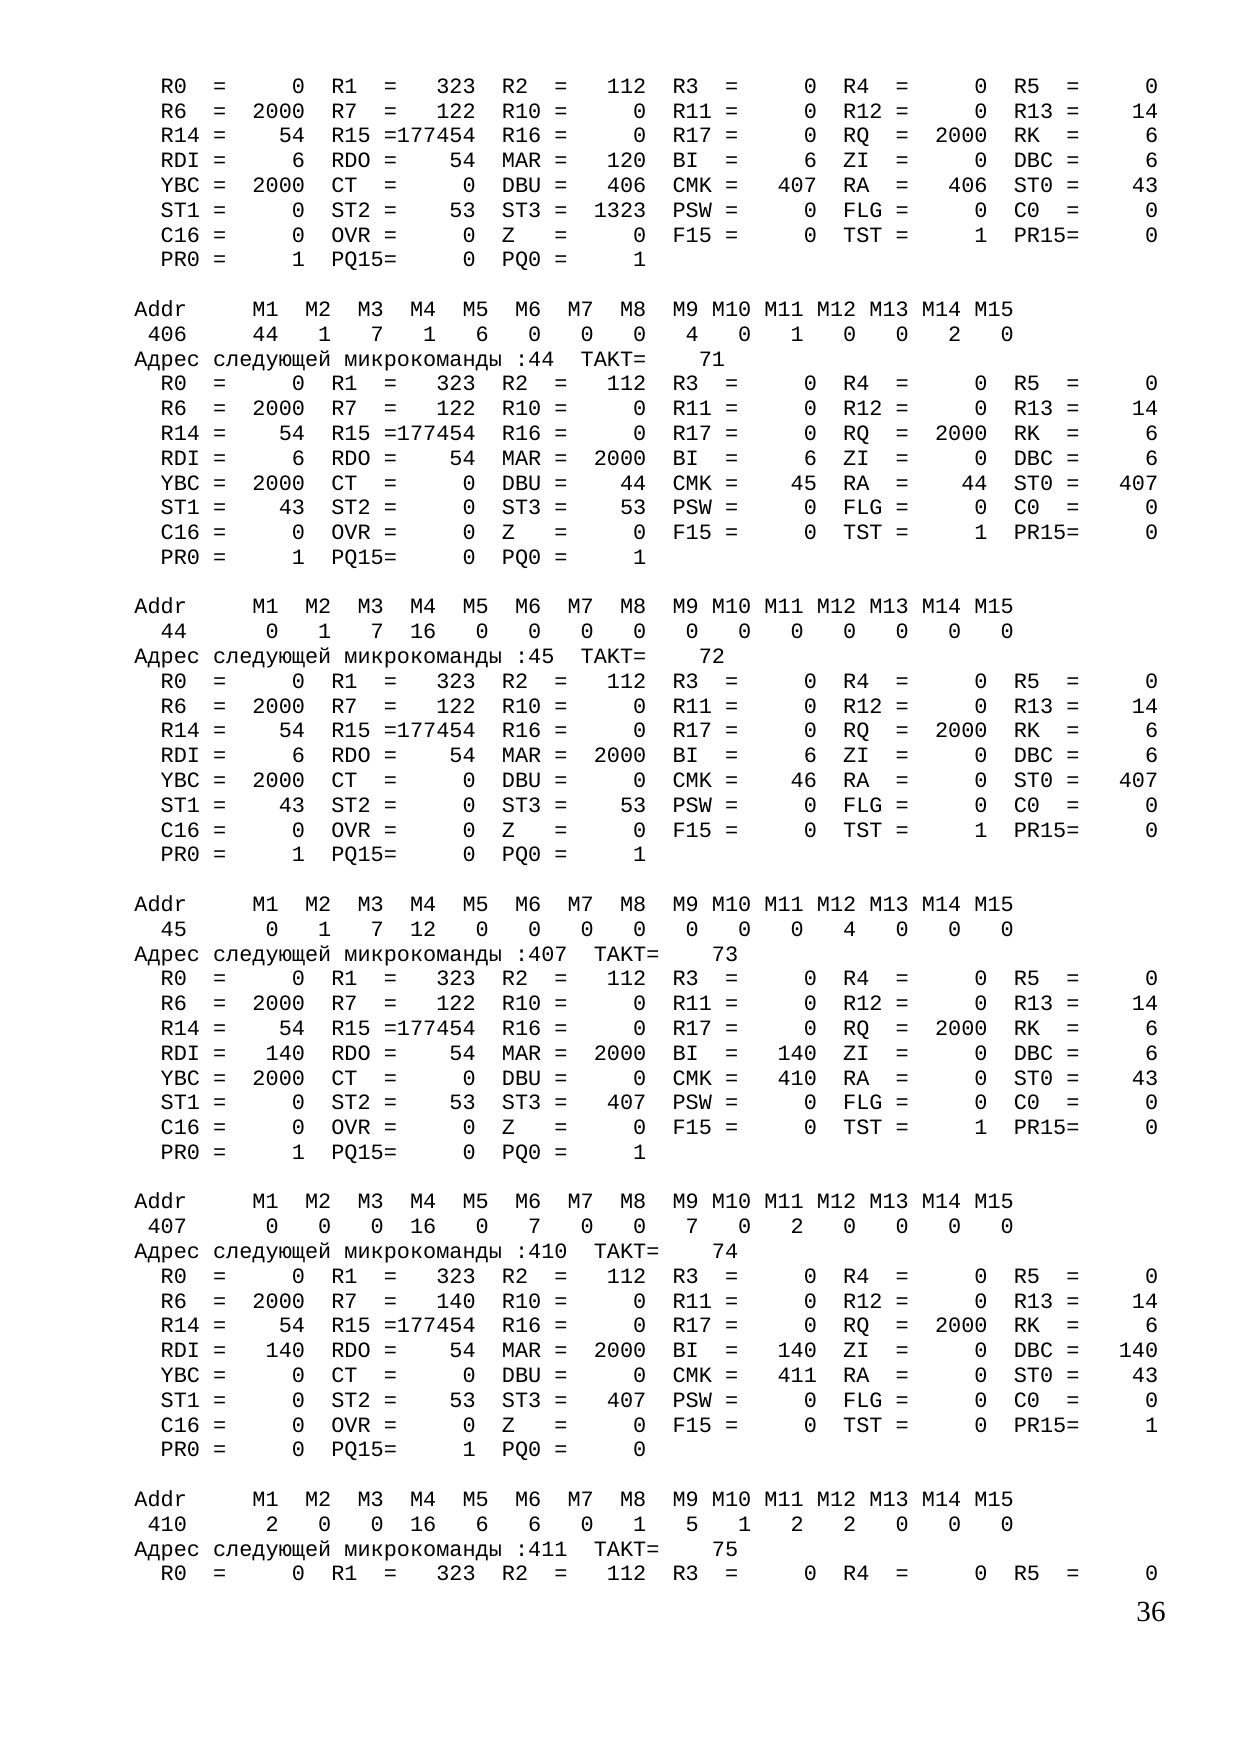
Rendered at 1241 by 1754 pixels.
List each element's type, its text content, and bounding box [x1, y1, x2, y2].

text PR0 = 1 PQ15= 0 PQ0 = 1 [75, 843, 1165, 868]
text Addr M1 M2 M3 M4 M5 M6 M7 M8 M9 M10 M11 M12 M13 M14 M15 [75, 298, 1165, 323]
text ST1 = 0 ST2 = 53 ST3 = 407 PSW = 0 FLG = 0 C0 = 0 [75, 1091, 1165, 1116]
text R14 = 54 R15 =177454 R16 = 0 R17 = 0 RQ = 2000 RK = 6 [75, 1017, 1165, 1042]
text PR0 = 1 PQ15= 0 PQ0 = 1 [75, 546, 1165, 571]
text Адрес следующей микрокоманды :411 TAKT= 75 [75, 1538, 1165, 1562]
text R14 = 54 R15 =177454 R16 = 0 R17 = 0 RQ = 2000 RK = 6 [75, 124, 1165, 149]
text Addr M1 M2 M3 M4 M5 M6 M7 M8 M9 M10 M11 M12 M13 M14 M15 [75, 1488, 1165, 1513]
text R0 = 0 R1 = 323 R2 = 112 R3 = 0 R4 = 0 R5 = 0 [75, 1265, 1165, 1290]
text R6 = 2000 R7 = 122 R10 = 0 R11 = 0 R12 = 0 R13 = 14 [75, 397, 1165, 422]
text C16 = 0 OVR = 0 Z = 0 F15 = 0 TST = 1 PR15= 0 [75, 521, 1165, 546]
text Адрес следующей микрокоманды :44 TAKT= 71 [75, 348, 1165, 372]
text YBC = 2000 CT = 0 DBU = 406 CMK = 407 RA = 406 ST0 = 43 [75, 174, 1165, 199]
text 44 0 1 7 16 0 0 0 0 0 0 0 0 0 0 0 [75, 620, 1165, 645]
text R6 = 2000 R7 = 122 R10 = 0 R11 = 0 R12 = 0 R13 = 14 [75, 992, 1165, 1017]
text ST1 = 0 ST2 = 53 ST3 = 1323 PSW = 0 FLG = 0 C0 = 0 [75, 199, 1165, 224]
text YBC = 2000 CT = 0 DBU = 44 CMK = 45 RA = 44 ST0 = 407 [75, 472, 1165, 496]
text RDI = 140 RDO = 54 MAR = 2000 BI = 140 ZI = 0 DBC = 140 [75, 1339, 1165, 1364]
text 45 0 1 7 12 0 0 0 0 0 0 0 4 0 0 0 [75, 918, 1165, 943]
text R0 = 0 R1 = 323 R2 = 112 R3 = 0 R4 = 0 R5 = 0 [75, 967, 1165, 992]
text R6 = 2000 R7 = 122 R10 = 0 R11 = 0 R12 = 0 R13 = 14 [75, 695, 1165, 719]
text Адрес следующей микрокоманды :407 TAKT= 73 [75, 943, 1165, 967]
text Addr M1 M2 M3 M4 M5 M6 M7 M8 M9 M10 M11 M12 M13 M14 M15 [75, 1191, 1165, 1215]
text R6 = 2000 R7 = 140 R10 = 0 R11 = 0 R12 = 0 R13 = 14 [75, 1290, 1165, 1314]
text RDI = 6 RDO = 54 MAR = 120 BI = 6 ZI = 0 DBC = 6 [75, 149, 1165, 174]
text YBC = 0 CT = 0 DBU = 0 CMK = 411 RA = 0 ST0 = 43 [75, 1364, 1165, 1389]
text RDI = 6 RDO = 54 MAR = 2000 BI = 6 ZI = 0 DBC = 6 [75, 744, 1165, 769]
text Адрес следующей микрокоманды :410 TAKT= 74 [75, 1240, 1165, 1265]
text C16 = 0 OVR = 0 Z = 0 F15 = 0 TST = 1 PR15= 0 [75, 224, 1165, 248]
text R14 = 54 R15 =177454 R16 = 0 R17 = 0 RQ = 2000 RK = 6 [75, 422, 1165, 447]
text ST1 = 43 ST2 = 0 ST3 = 53 PSW = 0 FLG = 0 C0 = 0 [75, 496, 1165, 521]
text Адрес следующей микрокоманды :45 TAKT= 72 [75, 645, 1165, 670]
text PR0 = 0 PQ15= 1 PQ0 = 0 [75, 1438, 1165, 1463]
text C16 = 0 OVR = 0 Z = 0 F15 = 0 TST = 1 PR15= 0 [75, 819, 1165, 843]
text PR0 = 1 PQ15= 0 PQ0 = 1 [75, 1141, 1165, 1166]
text R14 = 54 R15 =177454 R16 = 0 R17 = 0 RQ = 2000 RK = 6 [75, 719, 1165, 744]
text R0 = 0 R1 = 323 R2 = 112 R3 = 0 R4 = 0 R5 = 0 [75, 372, 1165, 397]
text C16 = 0 OVR = 0 Z = 0 F15 = 0 TST = 0 PR15= 1 [75, 1414, 1165, 1438]
text 407 0 0 0 16 0 7 0 0 7 0 2 0 0 0 0 [75, 1215, 1165, 1240]
text R0 = 0 R1 = 323 R2 = 112 R3 = 0 R4 = 0 R5 = 0 [75, 75, 1165, 100]
text RDI = 140 RDO = 54 MAR = 2000 BI = 140 ZI = 0 DBC = 6 [75, 1042, 1165, 1067]
text PR0 = 1 PQ15= 0 PQ0 = 1 [75, 248, 1165, 273]
text YBC = 2000 CT = 0 DBU = 0 CMK = 410 RA = 0 ST0 = 43 [75, 1067, 1165, 1091]
text R0 = 0 R1 = 323 R2 = 112 R3 = 0 R4 = 0 R5 = 0 [75, 1562, 1165, 1587]
text YBC = 2000 CT = 0 DBU = 0 CMK = 46 RA = 0 ST0 = 407 [75, 769, 1165, 794]
text R14 = 54 R15 =177454 R16 = 0 R17 = 0 RQ = 2000 RK = 6 [75, 1314, 1165, 1339]
text C16 = 0 OVR = 0 Z = 0 F15 = 0 TST = 1 PR15= 0 [75, 1116, 1165, 1141]
text Addr M1 M2 M3 M4 M5 M6 M7 M8 M9 M10 M11 M12 M13 M14 M15 [75, 893, 1165, 918]
text 406 44 1 7 1 6 0 0 0 4 0 1 0 0 2 0 [75, 323, 1165, 348]
text R6 = 2000 R7 = 122 R10 = 0 R11 = 0 R12 = 0 R13 = 14 [75, 100, 1165, 124]
text Addr M1 M2 M3 M4 M5 M6 M7 M8 M9 M10 M11 M12 M13 M14 M15 [75, 596, 1165, 620]
text R0 = 0 R1 = 323 R2 = 112 R3 = 0 R4 = 0 R5 = 0 [75, 670, 1165, 695]
text ST1 = 0 ST2 = 53 ST3 = 407 PSW = 0 FLG = 0 C0 = 0 [75, 1389, 1165, 1414]
text 410 2 0 0 16 6 6 0 1 5 1 2 2 0 0 0 [75, 1513, 1165, 1538]
text ST1 = 43 ST2 = 0 ST3 = 53 PSW = 0 FLG = 0 C0 = 0 [75, 794, 1165, 819]
text RDI = 6 RDO = 54 MAR = 2000 BI = 6 ZI = 0 DBC = 6 [75, 447, 1165, 472]
